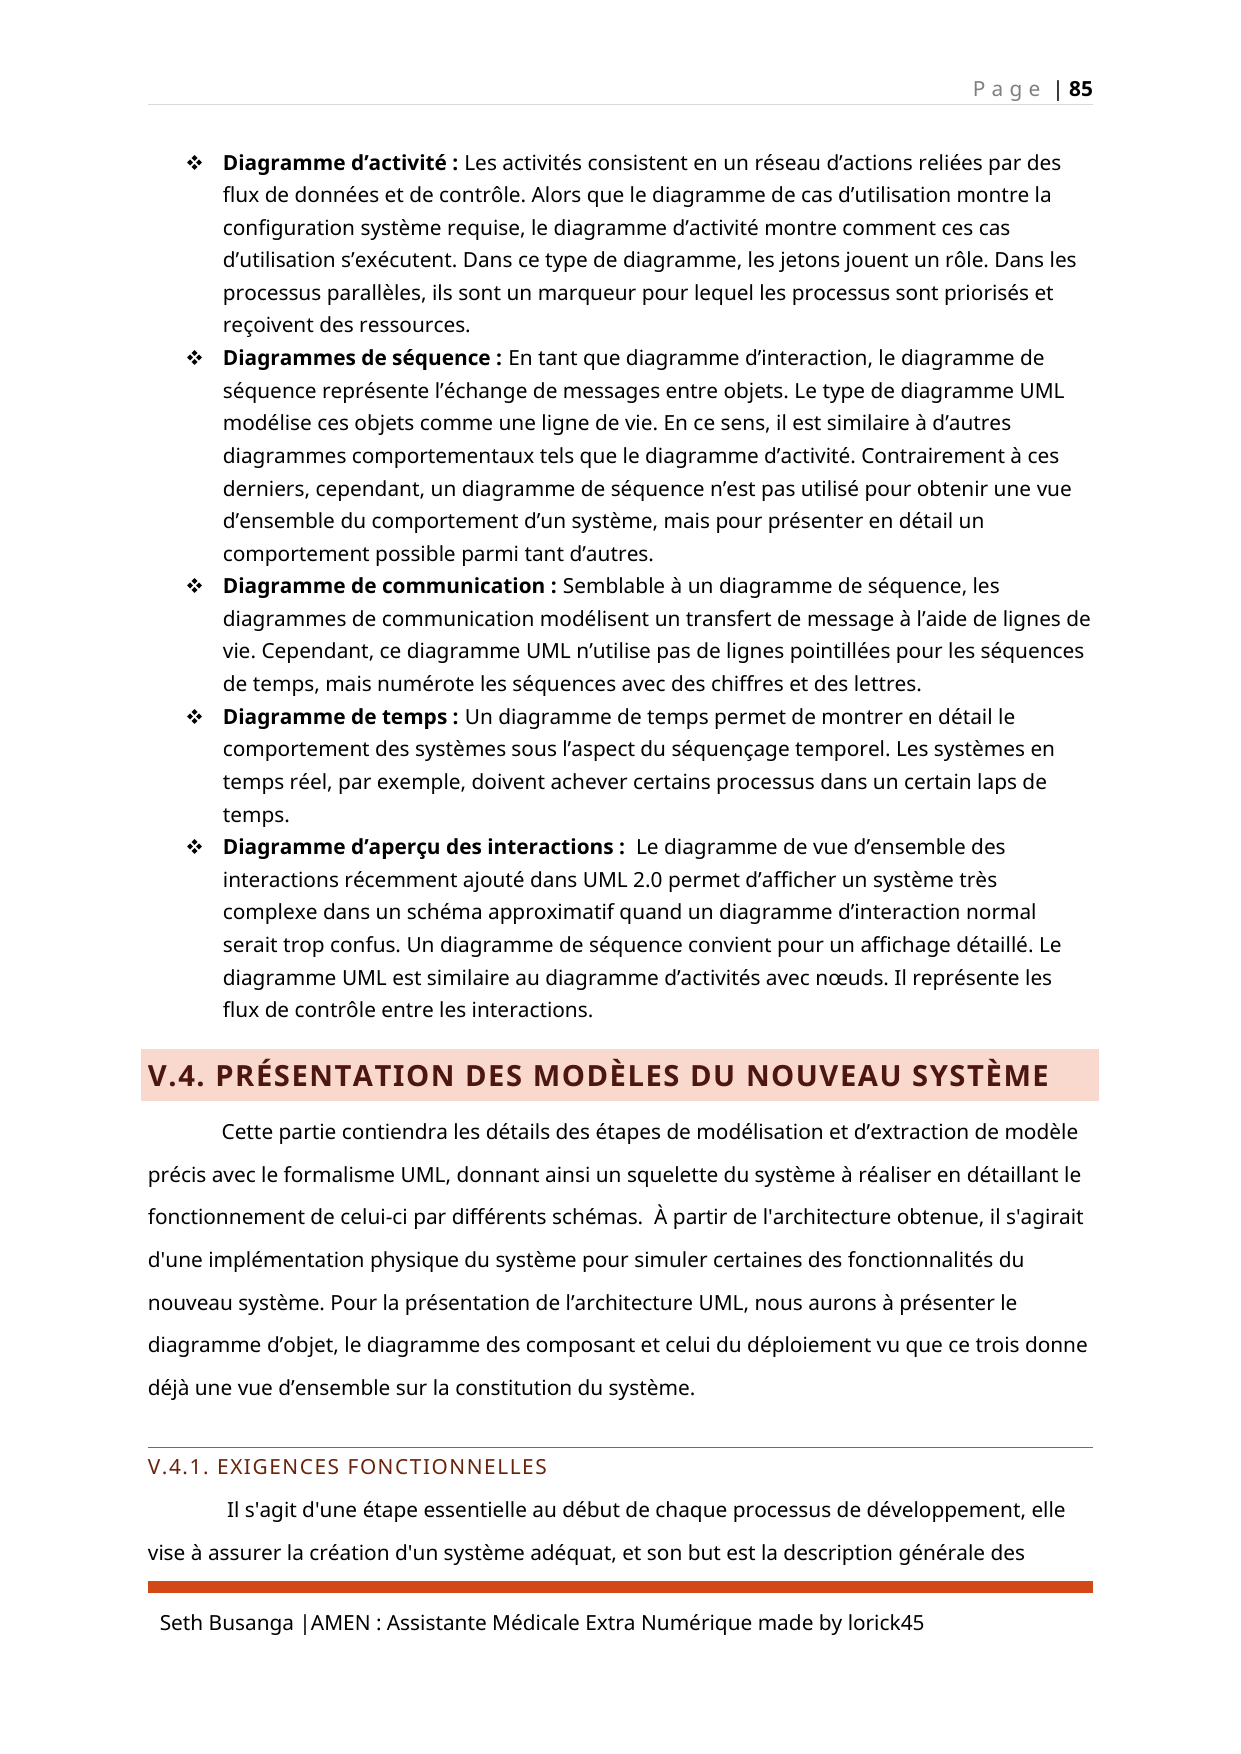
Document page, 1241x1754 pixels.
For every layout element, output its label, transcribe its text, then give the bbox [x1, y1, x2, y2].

list Diagramme de communication : Semblable à un diagramme de séquence, les diagrammes de communication modélisent un transfert de message à l’aide de lignes de vie. Cependant, ce diagramme UML n’utilise pas de lignes pointillées pour les séquences de temps, mais numérote les séquences avec des chiffres et des lettres. [185, 571, 1093, 698]
list Diagramme de temps : Un diagramme de temps permet de montrer en détail le comportement des systèmes sous l’aspect du séquençage temporel. Les systèmes en temps réel, par exemple, doivent achever certains processus dans un certain laps de temps. [185, 702, 1093, 828]
text Cette partie contiendra les détails des étapes de modélisation et d’extraction de modèle précis avec le formalisme UML, donnant ainsi un squelette du système à réaliser en détaillant le fonctionnement de celui-ci par différents schémas. À partir de l'architecture obtenue, il s'agirait d'une implémentation physique du système pour simuler certaines des fonctionnalités du nouveau système. Pour la présentation de l’architecture UML, nous aurons à présenter le diagramme d’objet, le diagramme des composant et celui du déploiement vu que ce trois donne déjà une vue d’ensemble sur la constitution du système. [148, 1117, 1093, 1401]
list Diagramme d’aperçu des interactions : Le diagramme de vue d’ensemble des interactions récemment ajouté dans UML 2.0 permet d’afficher un système très complexe dans un schéma approximatif quand un diagramme d’interaction normal serait trop confus. Un diagramme de séquence convient pour un affichage détaillé. Le diagramme UML est similaire au diagramme d’activités avec nœuds. Il représente les flux de contrôle entre les interactions. [185, 832, 1093, 1024]
subtitle V.4.1. Exigences fonctionnelles [148, 1448, 1093, 1481]
list Diagrammes de séquence : En tant que diagramme d’interaction, le diagramme de séquence représente l’échange de messages entre objets. Le type de diagramme UML modélise ces objets comme une ligne de vie. En ce sens, il est similaire à d’autres diagrammes comportementaux tels que le diagramme d’activité. Contrairement à ces derniers, cependant, un diagramme de séquence n’est pas utilisé pour obtenir une vue d’ensemble du comportement d’un système, mais pour présenter en détail un comportement possible parmi tant d’autres. [185, 343, 1093, 567]
list Diagramme d’activité : Les activités consistent en un réseau d’actions reliées par des flux de données et de contrôle. Alors que le diagramme de cas d’utilisation montre la configuration système requise, le diagramme d’activité montre comment ces cas d’utilisation s’exécutent. Dans ce type de diagramme, les jetons jouent un rôle. Dans les processus parallèles, ils sont un marqueur pour lequel les processus sont priorisés et reçoivent des ressources. [185, 148, 1093, 339]
subtitle V.4. Présentation des modèles du nouveau système [148, 1055, 1093, 1095]
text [148, 1496, 1093, 1567]
